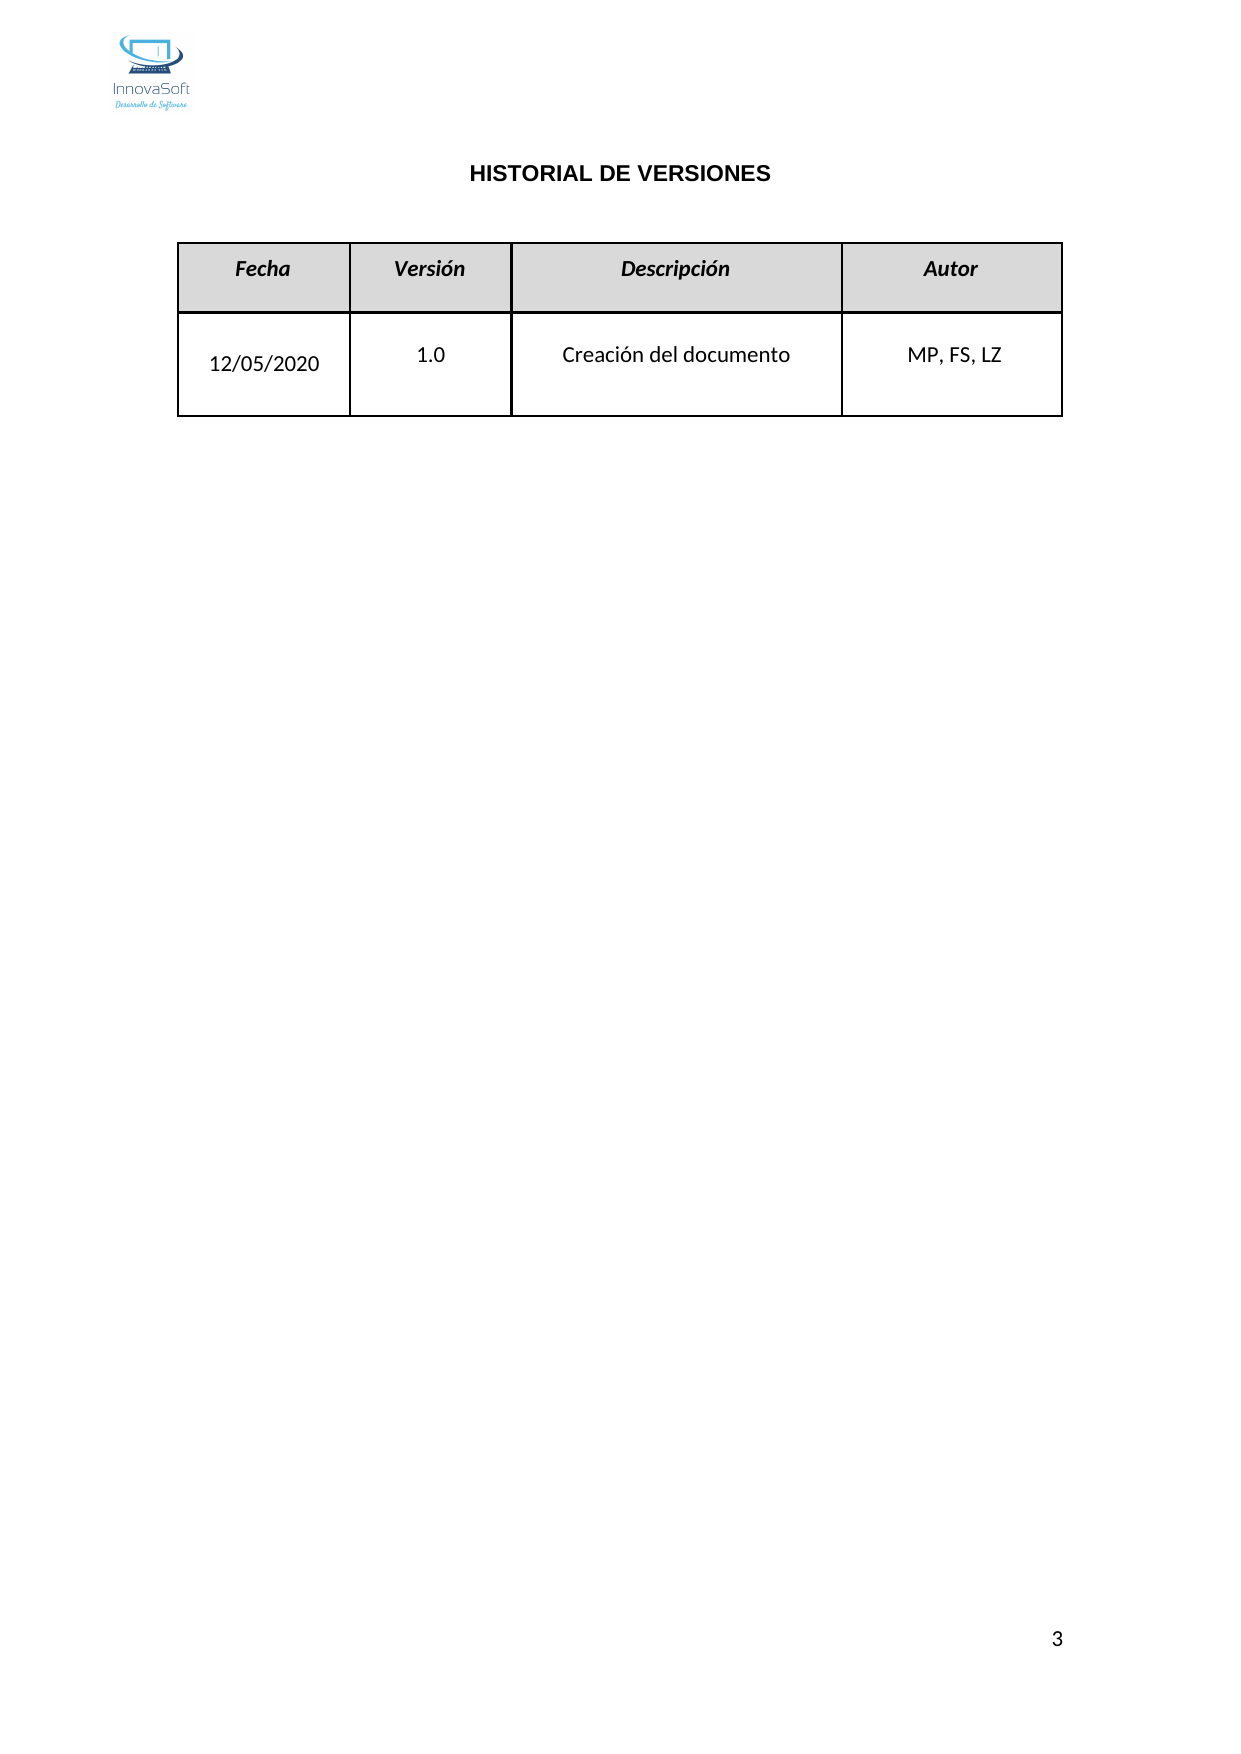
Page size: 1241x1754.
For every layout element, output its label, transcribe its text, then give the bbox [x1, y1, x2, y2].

table_header Autor [843, 244, 1061, 311]
table_header Descripción [513, 244, 841, 311]
picture [108, 32, 194, 114]
table_cell MP, FS, LZ [843, 314, 1061, 414]
table_header Fecha [179, 244, 349, 311]
table_cell Creación del documento [513, 314, 841, 414]
table_cell 1.0 [351, 314, 510, 414]
table_cell 12/05/2020 [179, 314, 349, 414]
subtitle HISTORIAL DE VERSIONES [177, 160, 1063, 186]
table_header Versión [351, 244, 510, 311]
